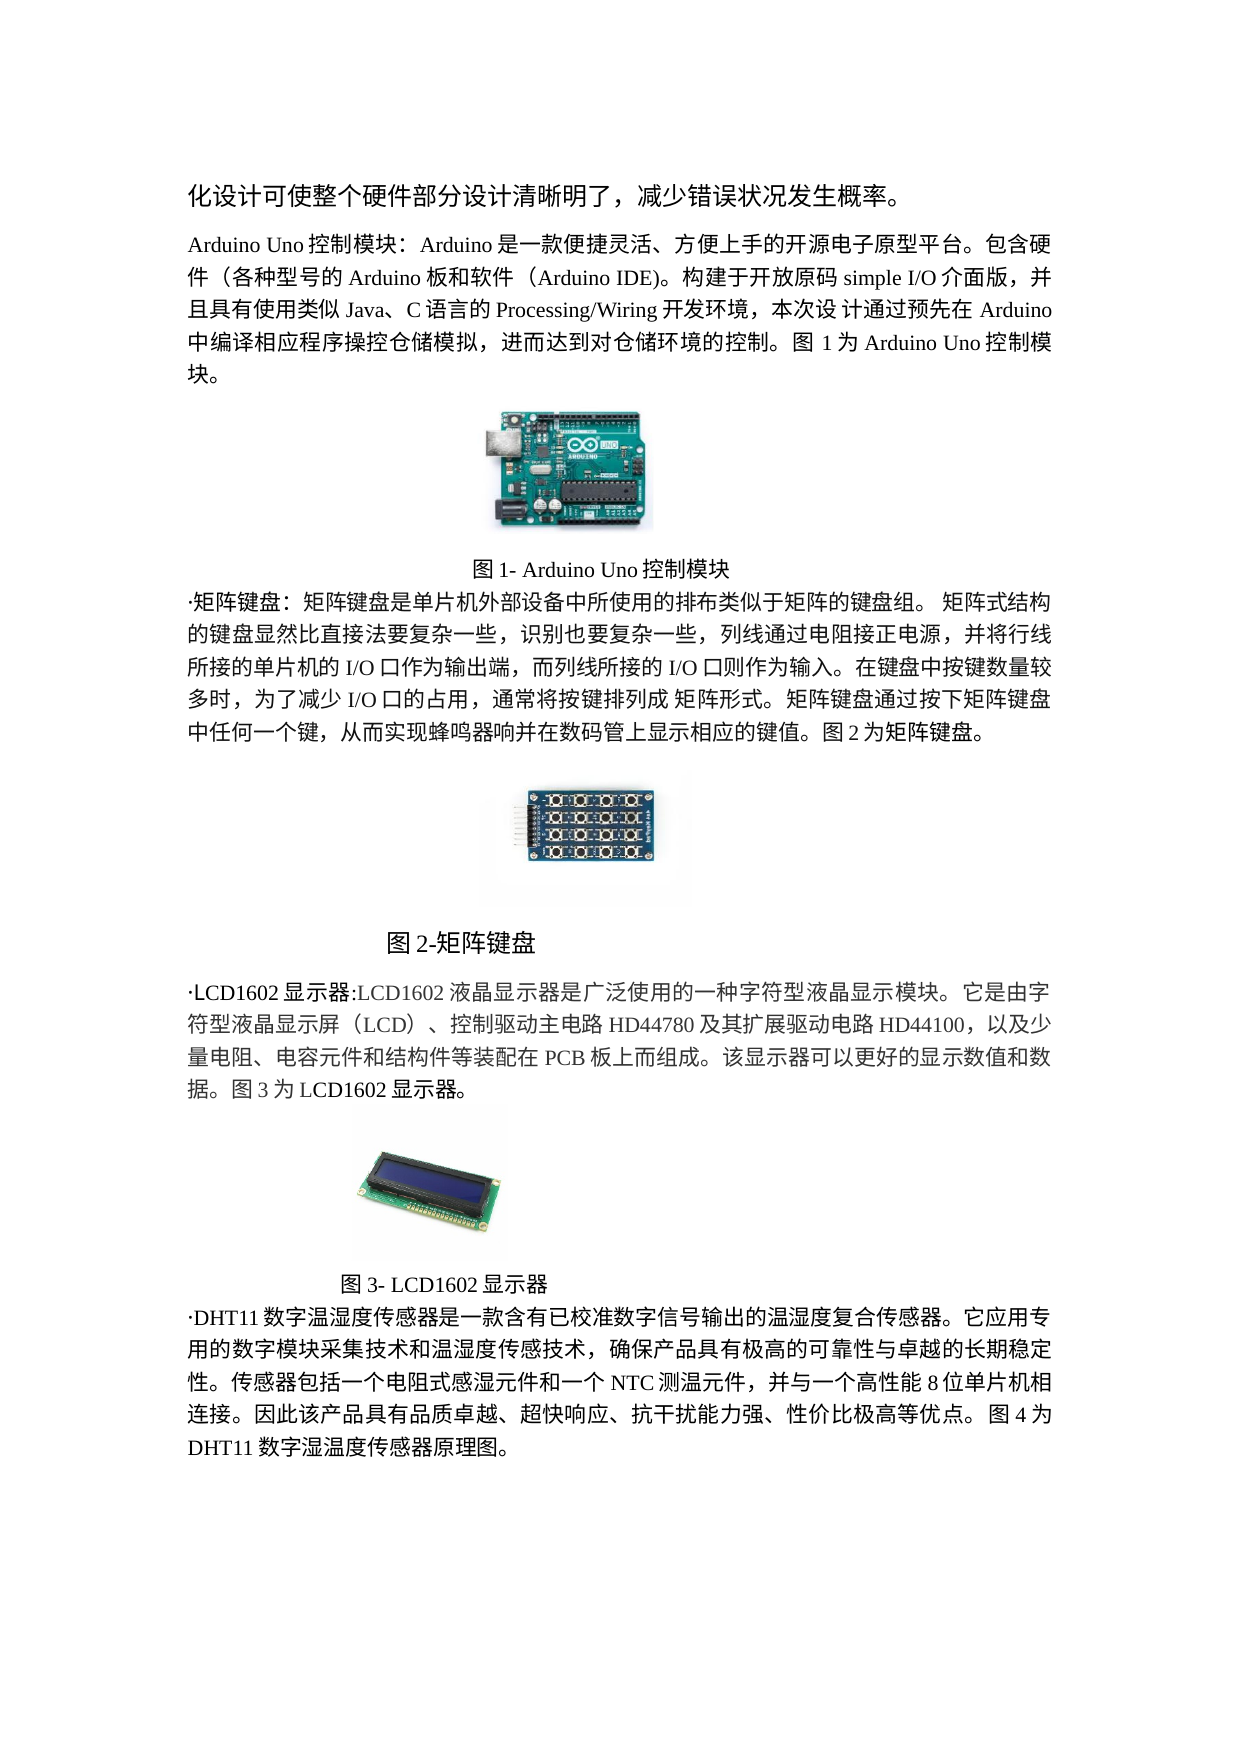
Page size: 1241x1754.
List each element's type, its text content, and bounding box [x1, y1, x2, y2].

text Arduino Uno控制模块：Arduino是一款便捷灵活、方便上手的开源电子原型平台。包含硬件（各种型号的Arduino板和软件（Arduino IDE)。构建于开放原码simple I/O介面版，并且具有使用类似Java、C语言的Processing/Wiring开发环境，本次设 计通过预先在 Arduino 中编译相应程序操控仓储模拟，进而达到对仓储环境的控制。图1为Arduino Uno控制模块。 [187, 227, 1053, 389]
picture [351, 1104, 508, 1261]
picture [477, 389, 654, 534]
picture [479, 746, 692, 907]
list 图2-矩阵键盘 [254, 909, 1053, 974]
text ·矩阵键盘：矩阵键盘是单片机外部设备中所使用的排布类似于矩阵的键盘组。 矩阵式结构的键盘显然比直接法要复杂一些，识别也要复杂一些，列线通过电阻接正电源，并将行线所接的单片机的I/O口作为输出端，而列线所接的I/O口则作为输入。在键盘中按键数量较多时，为了减少I/O口的占用，通常将按键排列成 矩阵形式。矩阵键盘通过按下矩阵键盘中任何一个键，从而实现蜂鸣器响并在数码管上显示相应的键值。图2为矩阵键盘。 [187, 584, 1053, 747]
text ·DHT11数字温湿度传感器是一款含有已校准数字信号输出的温湿度复合传感器。它应用专用的数字模块采集技术和温湿度传感技术，确保产品具有极高的可靠性与卓越的长期稳定性。传感器包括一个电阻式感湿元件和一个NTC测温元件，并与一个高性能8位单片机相连接。因此该产品具有品质卓越、超快响应、抗干扰能力强、性价比极高等优点。图4为DHT11数字湿温度传感器原理图。 [187, 1299, 1053, 1462]
text 图3- LCD1602显示器 [187, 1267, 1053, 1299]
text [187, 162, 1053, 227]
text ·LCD1602显示器:LCD1602液晶显示器是广泛使用的一种字符型液晶显示模块。它是由字符型液晶显示屏（LCD）、控制驱动主电路HD44780及其扩展驱动电路HD44100，以及少量电阻、电容元件和结构件等装配在PCB板上而组成。该显示器可以更好的显示数值和数据。图3为LCD1602显示器。 [187, 974, 1053, 1104]
text 图1- Arduino Uno控制模块 [187, 552, 1053, 584]
